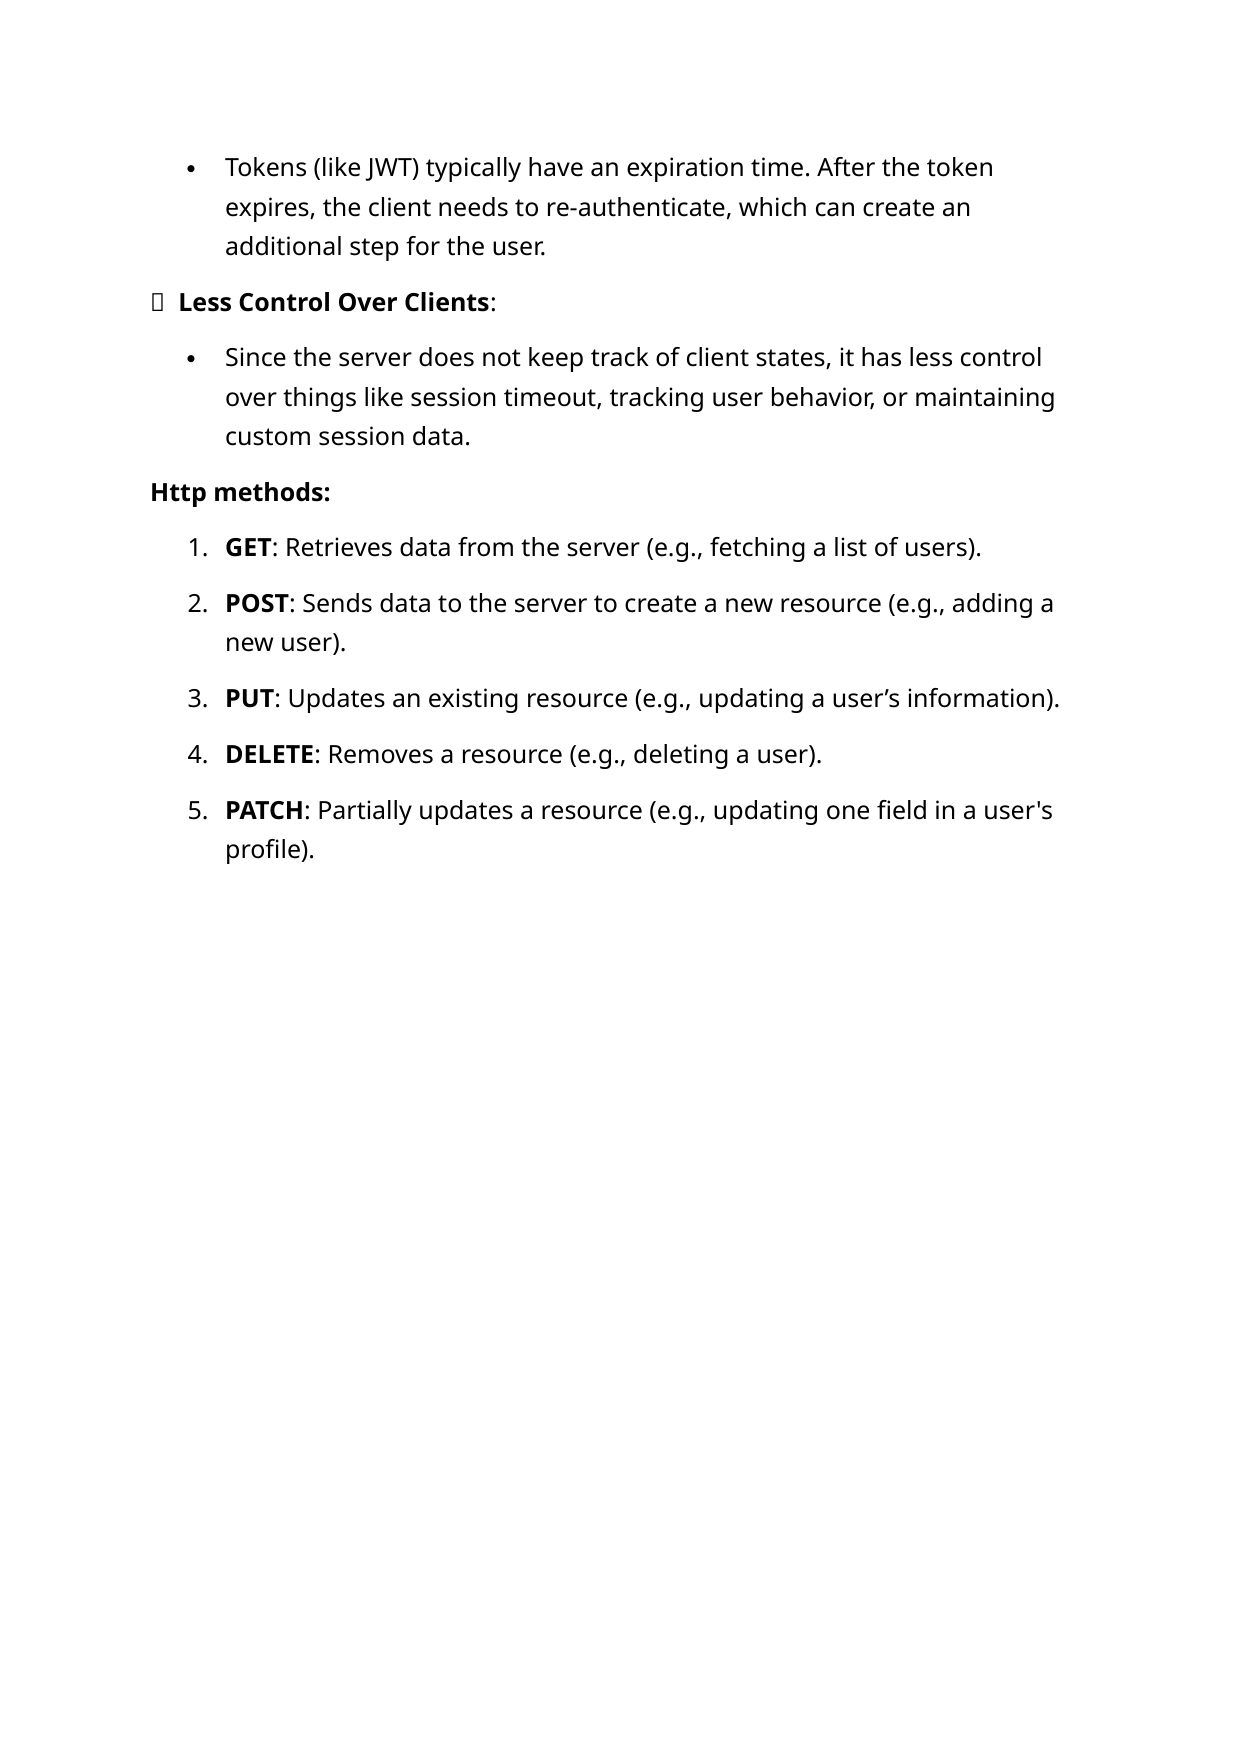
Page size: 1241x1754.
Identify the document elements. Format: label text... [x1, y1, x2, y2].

list POST: Sends data to the server to create a new resource (e.g., adding a new user). [187, 586, 1090, 659]
text  Less Control Over Clients: [150, 284, 1090, 318]
list DELETE: Removes a resource (e.g., deleting a user). [187, 737, 1090, 771]
list GET: Retrieves data from the server (e.g., fetching a list of users). [187, 530, 1090, 564]
list PATCH: Partially updates a resource (e.g., updating one field in a user's profile). [187, 792, 1090, 866]
list Tokens (like JWT) typically have an expiration time. After the token expires, the client needs to re-authenticate, which can create an additional step for the user. [187, 150, 1090, 262]
list PUT: Updates an existing resource (e.g., updating a user’s information). [187, 681, 1090, 715]
text Http methods: [150, 474, 1090, 508]
list Since the server does not keep track of client states, it has less control over things like session timeout, tracking user behavior, or maintaining custom session data. [187, 340, 1090, 452]
